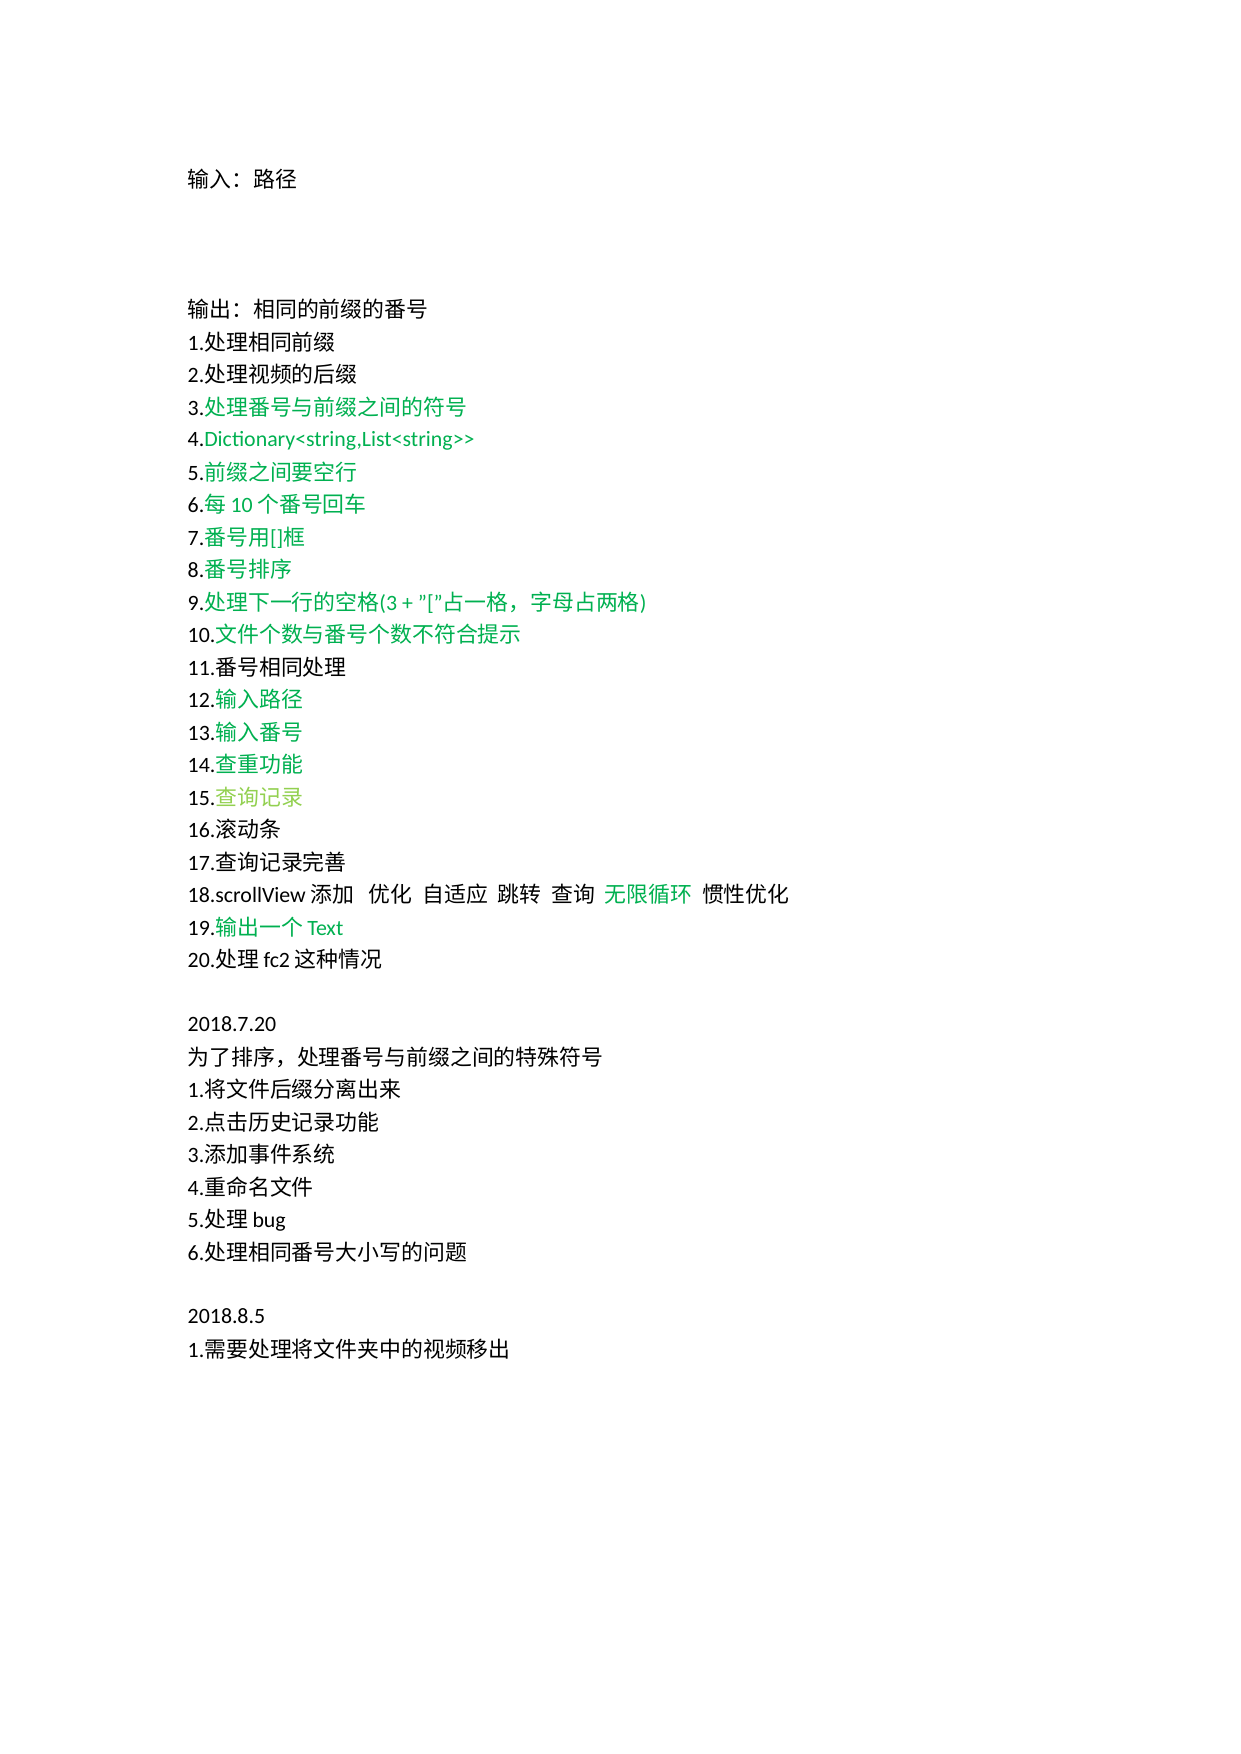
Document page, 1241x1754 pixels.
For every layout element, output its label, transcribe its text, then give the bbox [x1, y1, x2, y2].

text 2018.8.5 [187, 1299, 1053, 1332]
text 4.重命名文件 [187, 1169, 1053, 1202]
text 1.处理相同前缀 [187, 324, 1053, 357]
text 19.输出一个Text [187, 909, 1053, 942]
text 8.番号排序 [187, 552, 1053, 584]
text 7.番号用[]框 [187, 519, 1053, 552]
text 11.番号相同处理 [187, 649, 1053, 682]
text 9.处理下一行的空格(3 + ”[”占一格，字母占两格) [187, 584, 1053, 617]
text 20.处理fc2这种情况 [187, 942, 1053, 974]
text 5.处理bug [187, 1202, 1053, 1234]
text 输出：相同的前缀的番号 [187, 292, 1053, 324]
text 为了排序，处理番号与前缀之间的特殊符号 [187, 1039, 1053, 1072]
text 3.处理番号与前缀之间的符号 [187, 389, 1053, 422]
text 16.滚动条 [187, 812, 1053, 844]
text 2018.7.20 [187, 1007, 1053, 1039]
text 2.处理视频的后缀 [187, 357, 1053, 389]
text 14.查重功能 [187, 747, 1053, 779]
text 17.查询记录完善 [187, 844, 1053, 877]
text 15.查询记录 [187, 779, 1053, 812]
text 18.scrollView添加 优化 自适应 跳转 查询 无限循环 惯性优化 [187, 877, 1053, 909]
text 1.需要处理将文件夹中的视频移出 [187, 1332, 1053, 1364]
text 10.文件个数与番号个数不符合提示 [187, 617, 1053, 649]
text 输入：路径 [187, 162, 1053, 194]
text 3.添加事件系统 [187, 1137, 1053, 1169]
text 5.前缀之间要空行 [187, 454, 1053, 487]
text 13.输入番号 [187, 714, 1053, 747]
text 6.处理相同番号大小写的问题 [187, 1234, 1053, 1267]
text 2.点击历史记录功能 [187, 1104, 1053, 1137]
text 12.输入路径 [187, 682, 1053, 714]
text 1.将文件后缀分离出来 [187, 1072, 1053, 1104]
text 4.Dictionary<string,List<string>> [187, 422, 1053, 454]
text 6.每10个番号回车 [187, 487, 1053, 519]
